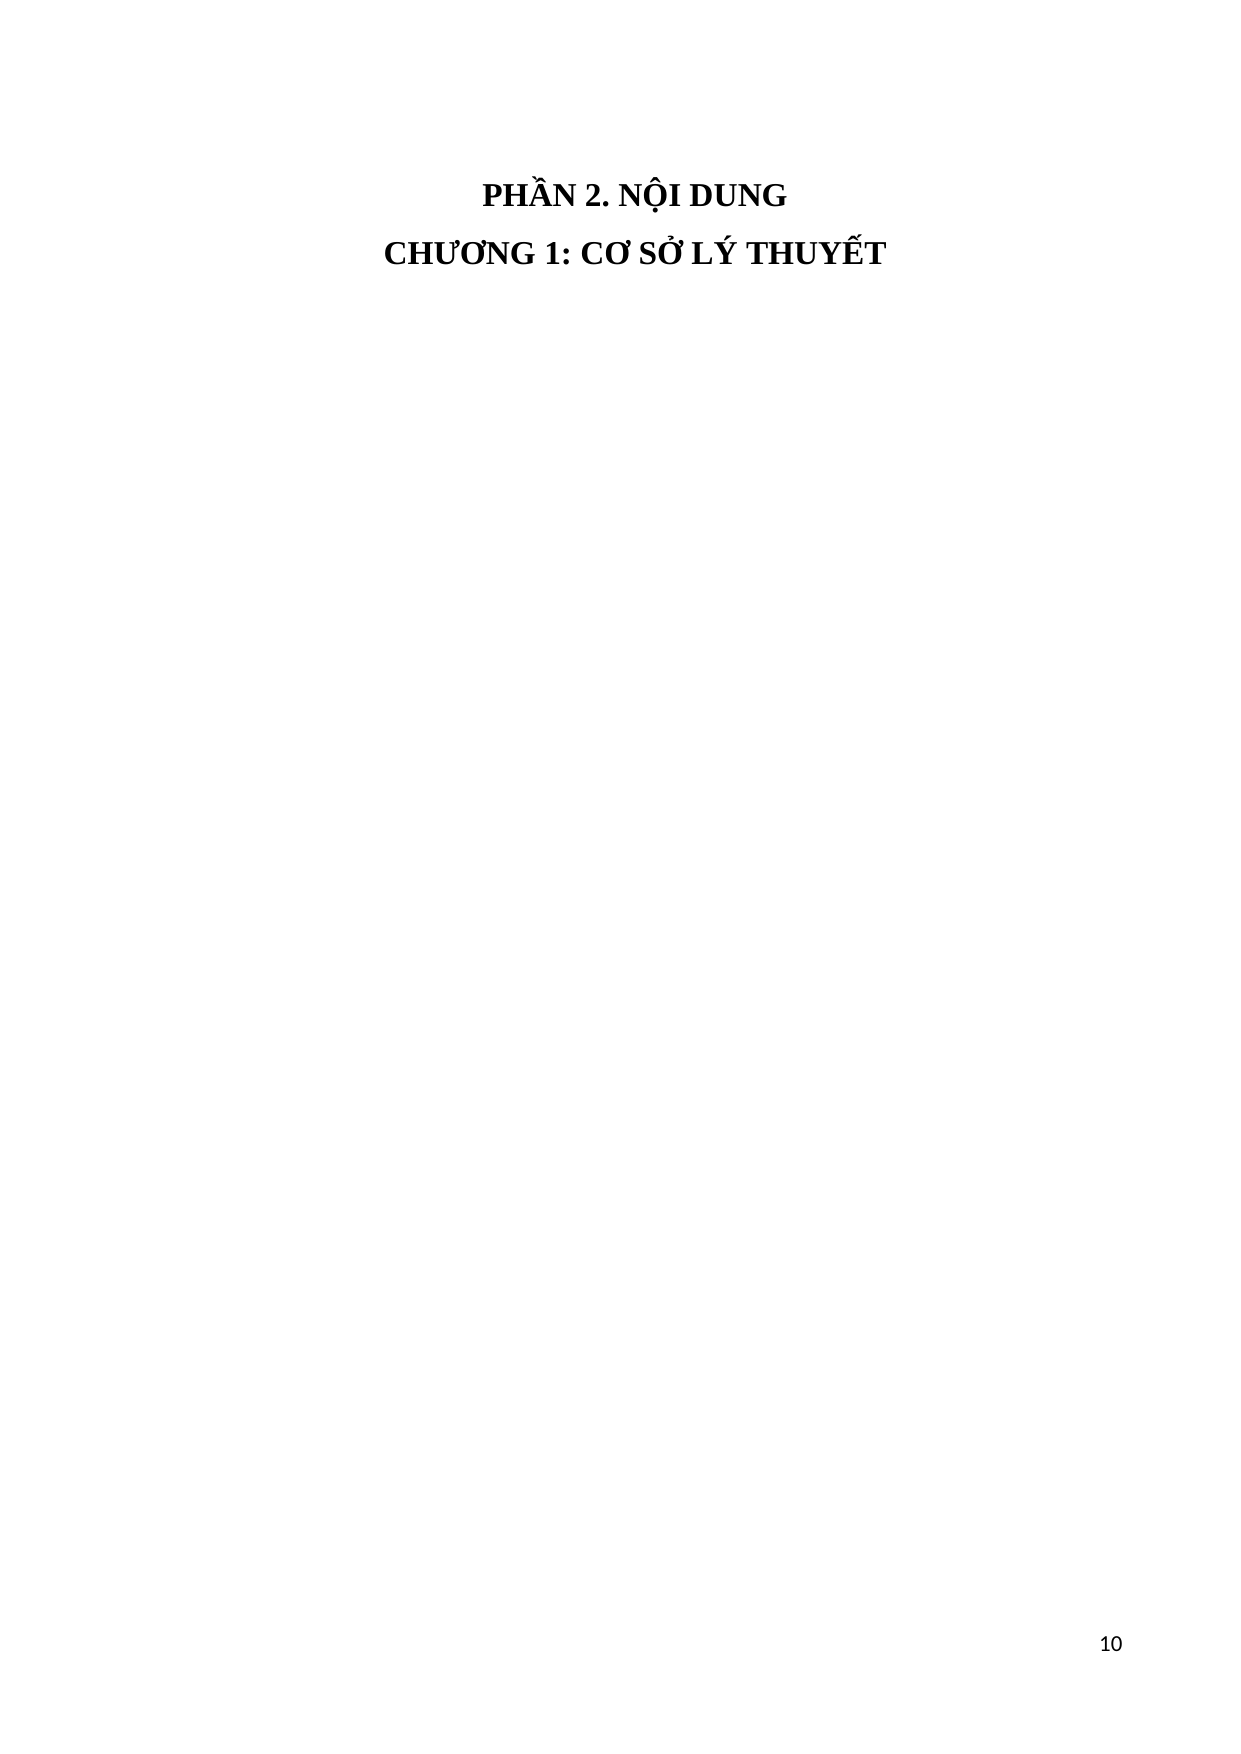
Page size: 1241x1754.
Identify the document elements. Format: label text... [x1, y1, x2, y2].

subtitle CHƯƠNG 1: CƠ SỞ LÝ THUYẾT [148, 233, 1122, 272]
subtitle PHẦN 2. NỘI DUNG [148, 176, 1122, 214]
